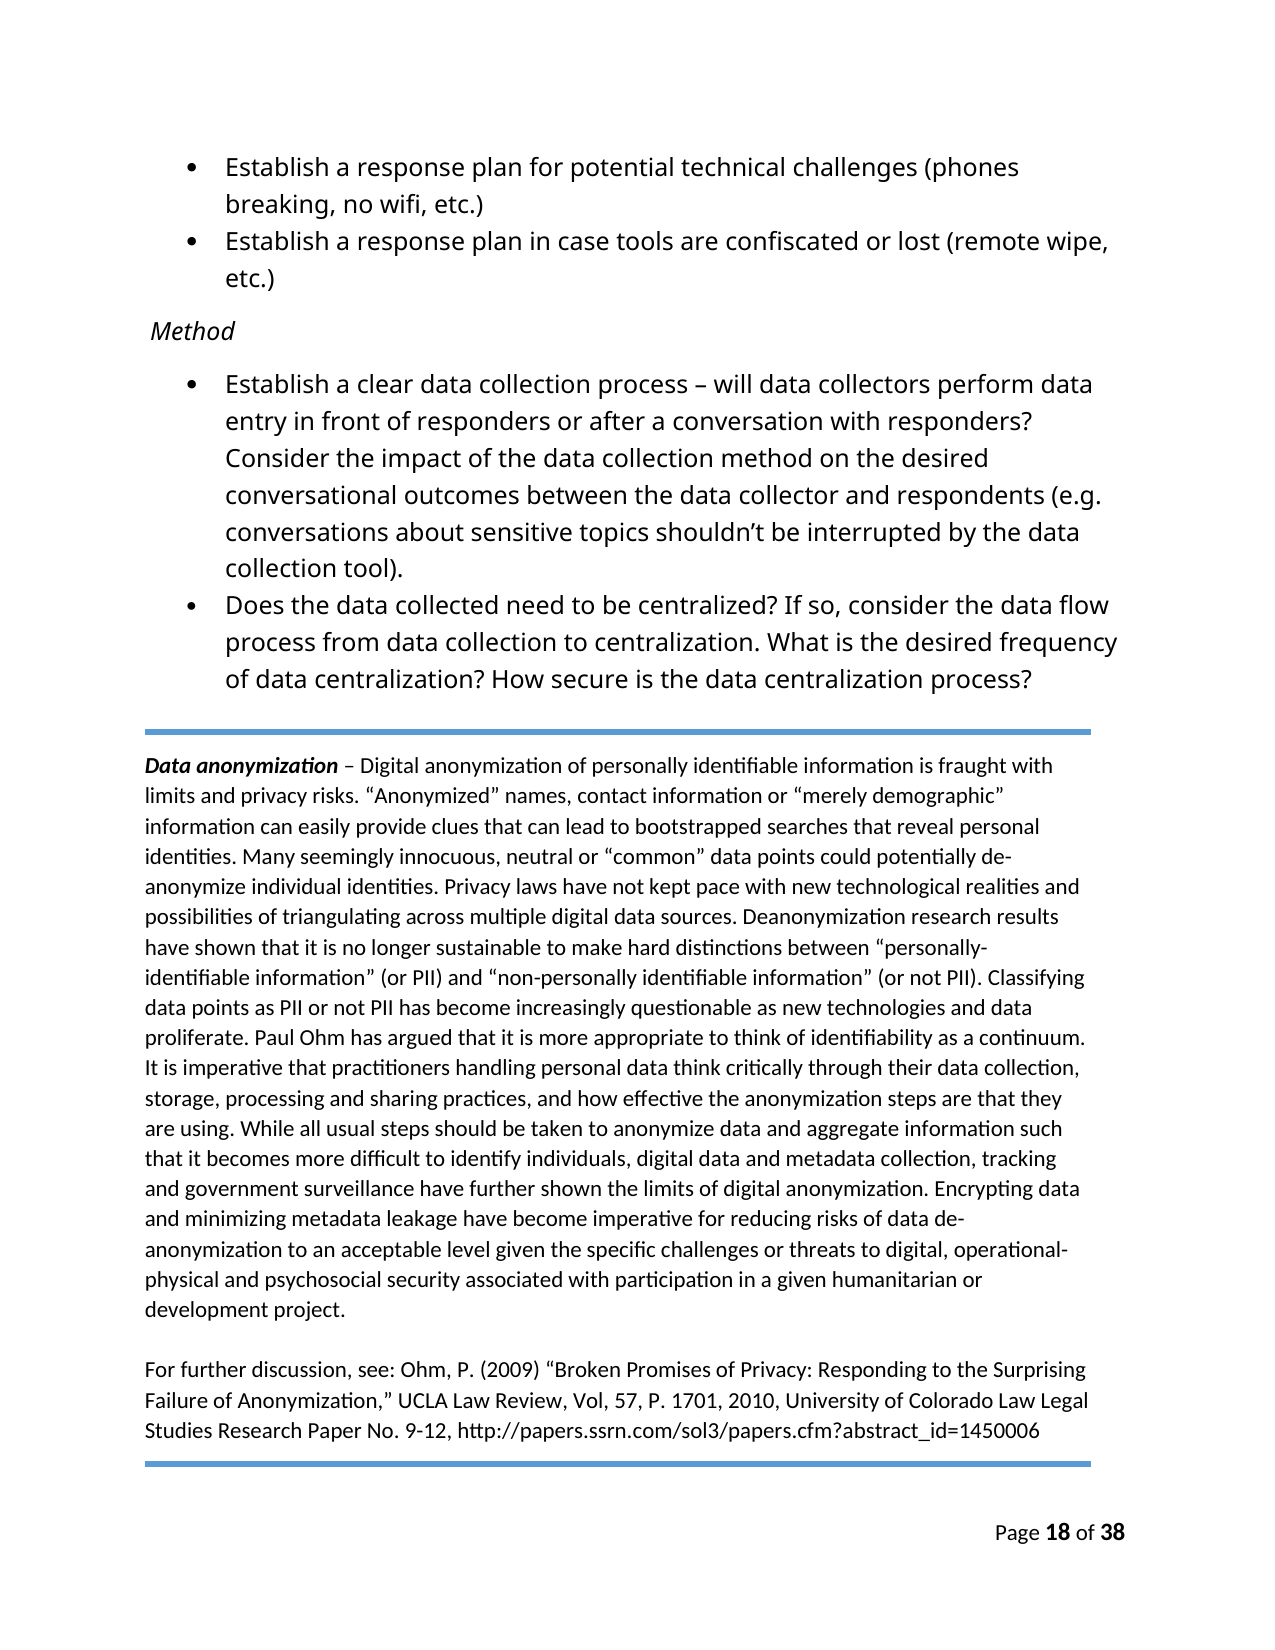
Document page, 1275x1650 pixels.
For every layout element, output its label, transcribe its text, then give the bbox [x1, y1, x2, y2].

text Method [150, 314, 1125, 348]
list Establish a response plan for potential technical challenges (phones breaking, no wifi, etc.) [187, 150, 1125, 221]
list Establish a clear data collection process – will data collectors perform data entry in front of responders or after a conversation with responders? Consider the impact of the data collection method on the desired conversational outcomes between the data collector and respondents (e.g. conversations about sensitive topics shouldn’t be interrupted by the data collection tool). [187, 367, 1125, 585]
list Establish a response plan in case tools are confiscated or lost (remote wipe, etc.) [187, 223, 1125, 294]
list Does the data collected need to be centralized? If so, consider the data flow process from data collection to centralization. What is the desired frequency of data centralization? How secure is the data centralization process? [187, 588, 1125, 695]
